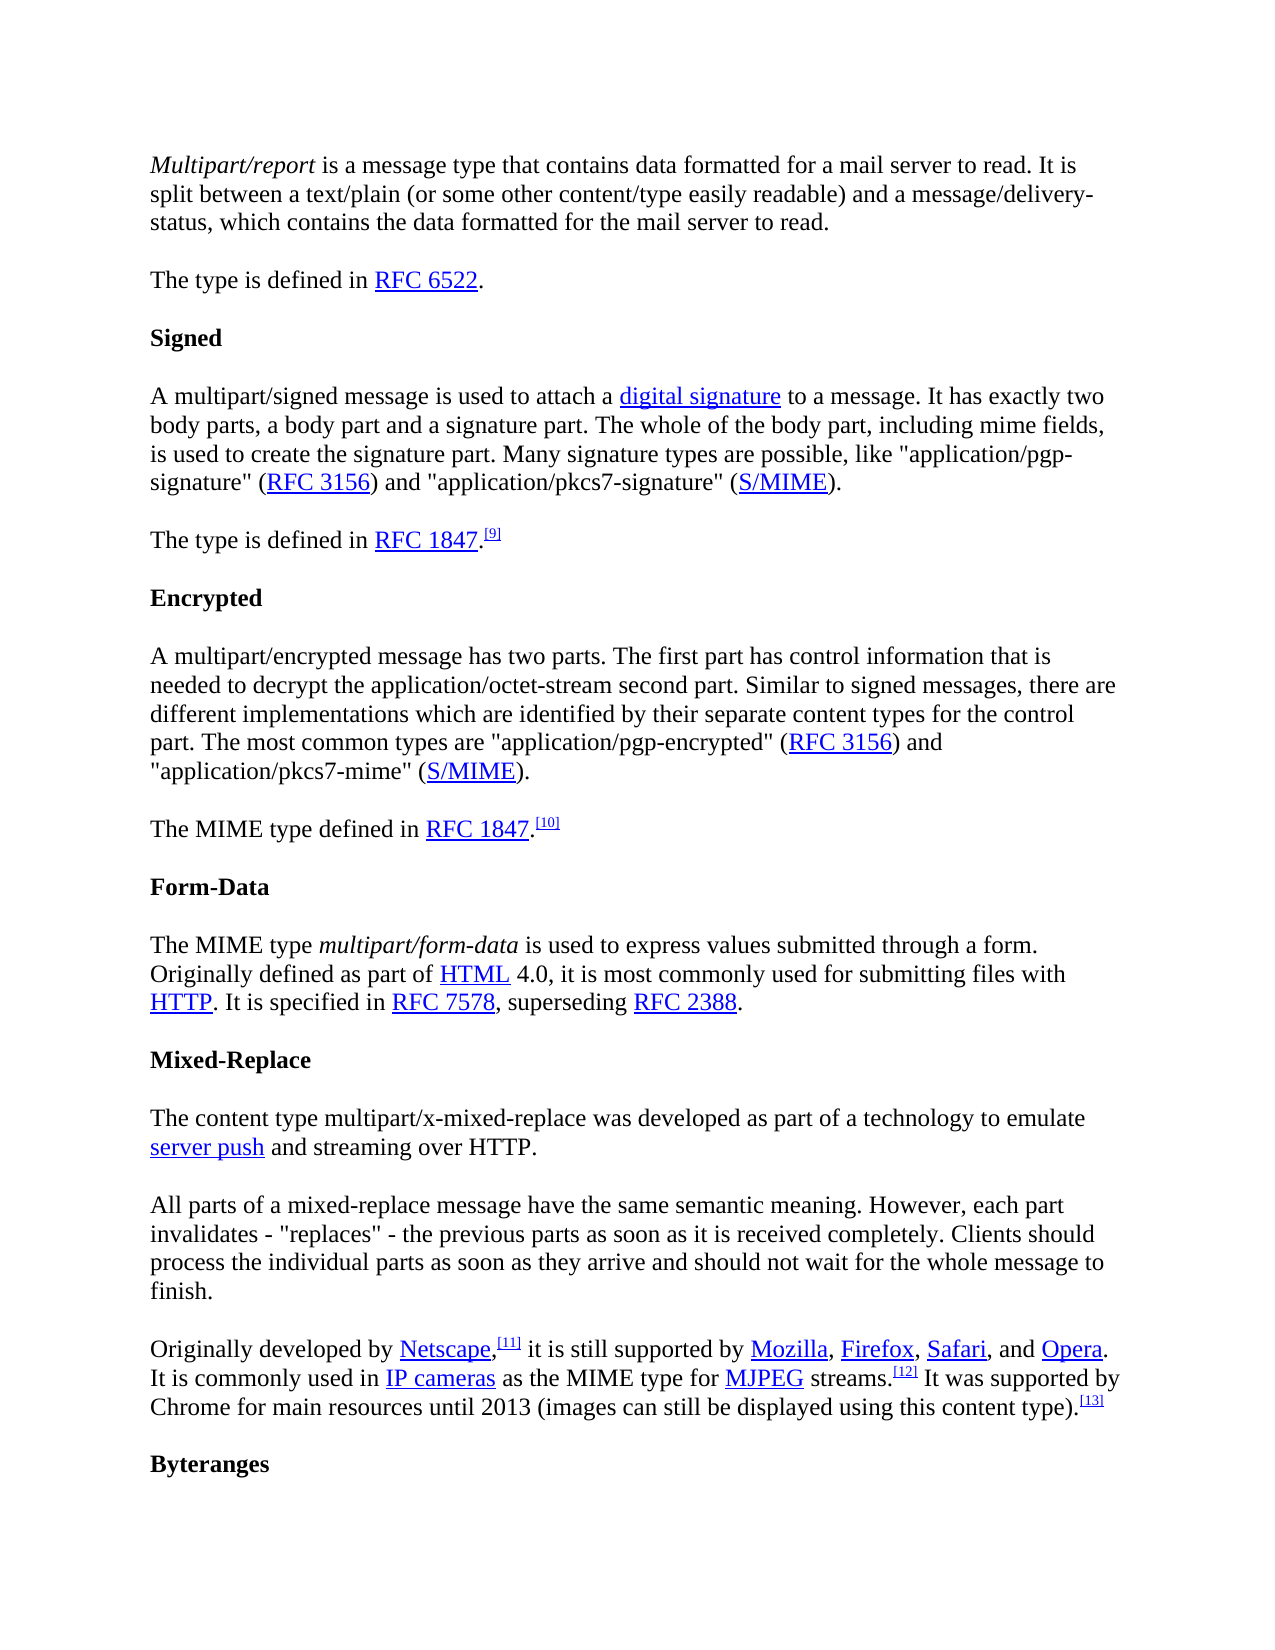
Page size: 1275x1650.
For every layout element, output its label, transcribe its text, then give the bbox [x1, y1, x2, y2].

text Mixed-Replace [150, 1045, 1125, 1074]
text Form-Data [150, 872, 1125, 901]
text All parts of a mixed-replace message have the same semantic meaning. However, each part invalidates - "replaces" - the previous parts as soon as it is received completely. Clients should process the individual parts as soon as they arrive and should not wait for the whole message to finish. [150, 1190, 1125, 1305]
text Originally developed by Netscape,[11] it is still supported by Mozilla, Firefox, Safari, and Opera. It is commonly used in IP cameras as the MIME type for MJPEG streams.[12] It was supported by Chrome for main resources until 2013 (images can still be displayed using this content type).[13] [150, 1334, 1125, 1420]
text Byteranges [150, 1449, 1125, 1478]
text Signed [150, 323, 1125, 352]
text The type is defined in RFC 6522. [150, 265, 1125, 294]
text The MIME type multipart/form-data is used to express values submitted through a form. Originally defined as part of HTML 4.0, it is most commonly used for submitting files with HTTP. It is specified in RFC 7578, superseding RFC 2388. [150, 930, 1125, 1016]
text The content type multipart/x-mixed-replace was developed as part of a technology to emulate server push and streaming over HTTP. [150, 1103, 1125, 1161]
text The MIME type defined in RFC 1847.[10] [150, 814, 1125, 843]
text Encrypted [150, 583, 1125, 612]
text A multipart/signed message is used to attach a digital signature to a message. It has exactly two body parts, a body part and a signature part. The whole of the body part, including mime fields, is used to create the signature part. Many signature types are possible, like "application/pgp-signature" (RFC 3156) and "application/pkcs7-signature" (S/MIME). [150, 381, 1125, 496]
text Multipart/report is a message type that contains data formatted for a mail server to read. It is split between a text/plain (or some other content/type easily readable) and a message/delivery-status, which contains the data formatted for the mail server to read. [150, 150, 1125, 236]
text A multipart/encrypted message has two parts. The first part has control information that is needed to decrypt the application/octet-stream second part. Similar to signed messages, there are different implementations which are identified by their separate content types for the control part. The most common types are "application/pgp-encrypted" (RFC 3156) and "application/pkcs7-mime" (S/MIME). [150, 641, 1125, 785]
text The type is defined in RFC 1847.[9] [150, 525, 1125, 554]
